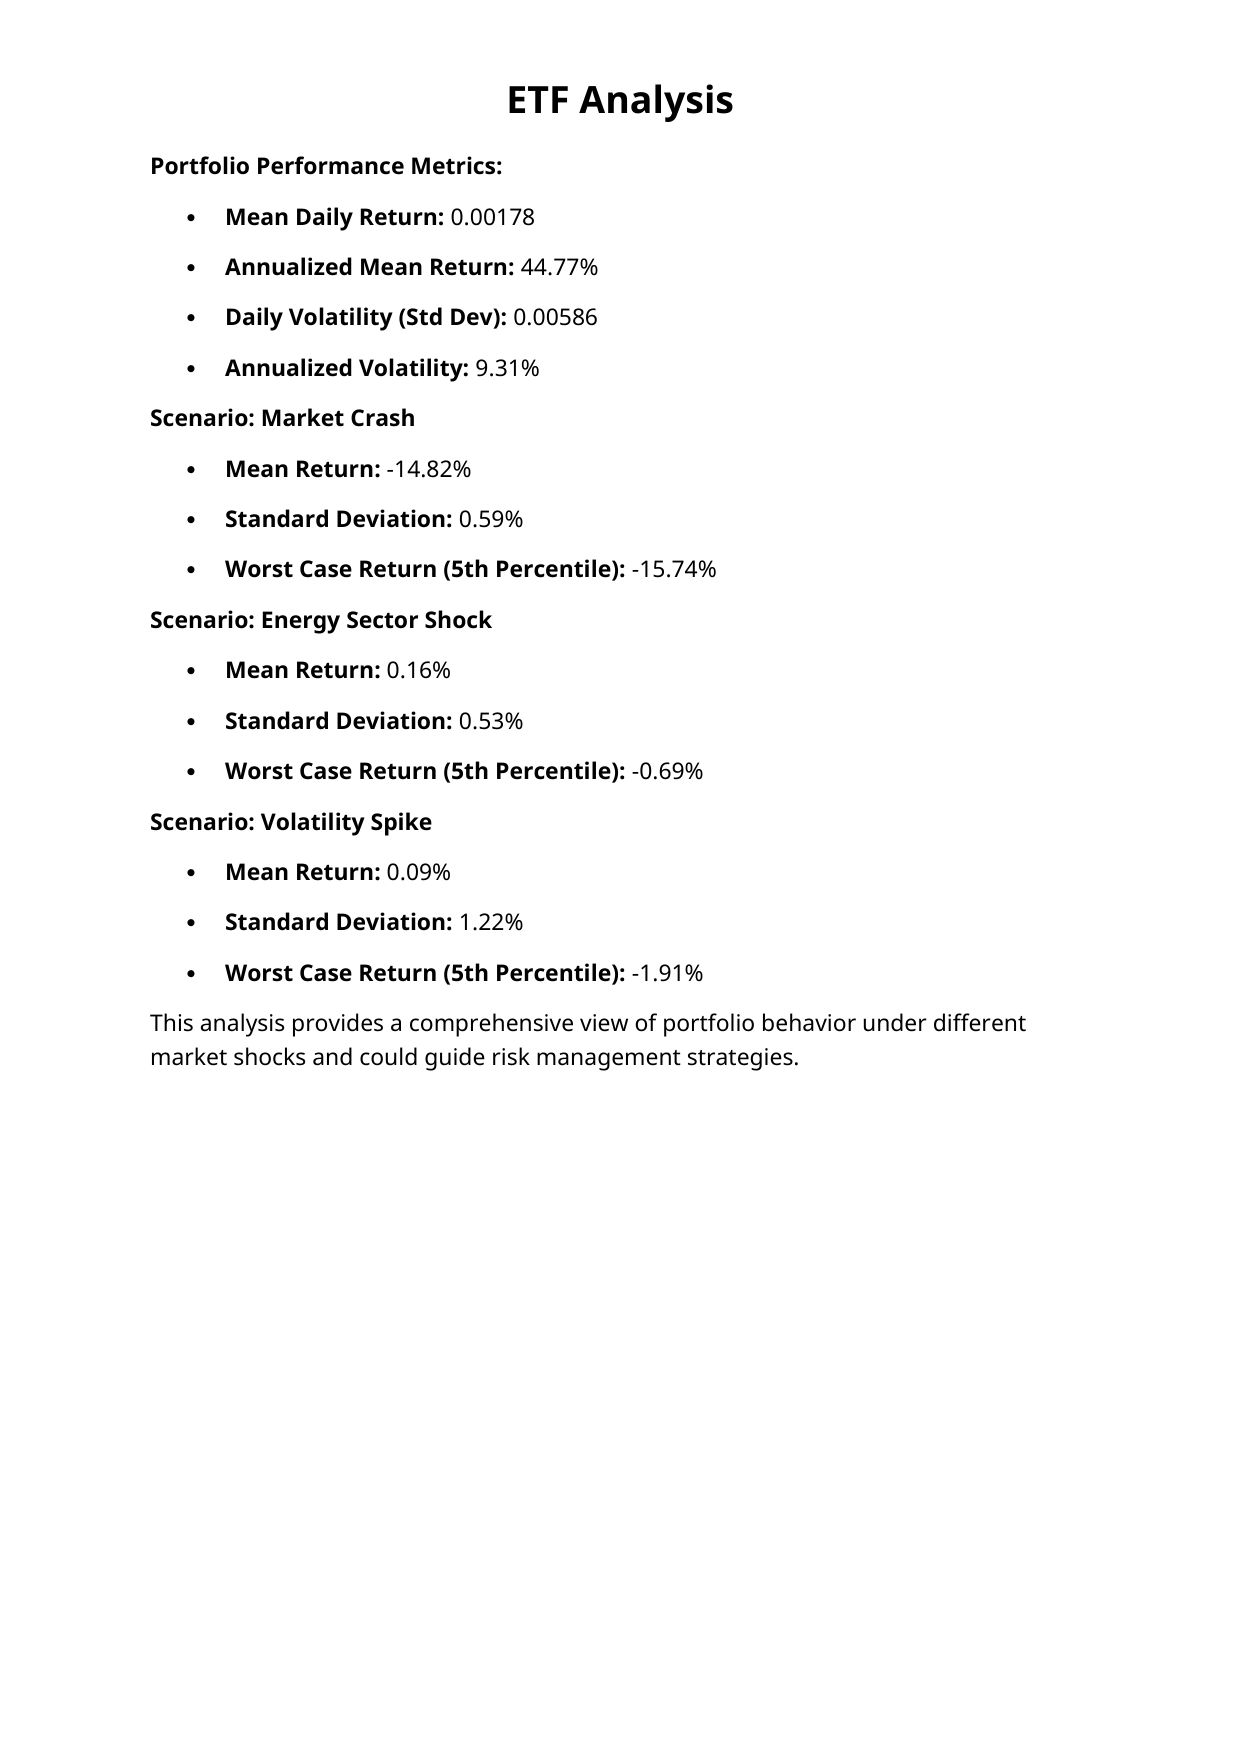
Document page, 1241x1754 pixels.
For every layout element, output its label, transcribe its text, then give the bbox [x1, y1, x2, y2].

text Scenario: Energy Sector Shock [150, 604, 1090, 635]
list Annualized Mean Return: 44.77% [187, 251, 1090, 282]
text Scenario: Market Crash [150, 402, 1090, 433]
list Mean Daily Return: 0.00178 [187, 200, 1090, 232]
list Worst Case Return (5th Percentile): -15.74% [187, 553, 1090, 584]
list Mean Return: -14.82% [187, 452, 1090, 484]
list Mean Return: 0.16% [187, 654, 1090, 685]
list Standard Deviation: 0.53% [187, 704, 1090, 736]
list Worst Case Return (5th Percentile): -1.91% [187, 957, 1090, 988]
list Mean Return: 0.09% [187, 856, 1090, 887]
list Standard Deviation: 0.59% [187, 503, 1090, 534]
list Standard Deviation: 1.22% [187, 906, 1090, 937]
list Worst Case Return (5th Percentile): -0.69% [187, 755, 1090, 786]
text Scenario: Volatility Spike [150, 805, 1090, 837]
text Portfolio Performance Metrics: [150, 150, 1090, 181]
text This analysis provides a comprehensive view of portfolio behavior under different market shocks and could guide risk management strategies. [150, 1007, 1090, 1072]
list Annualized Volatility: 9.31% [187, 352, 1090, 383]
list Daily Volatility (Std Dev): 0.00586 [187, 301, 1090, 332]
